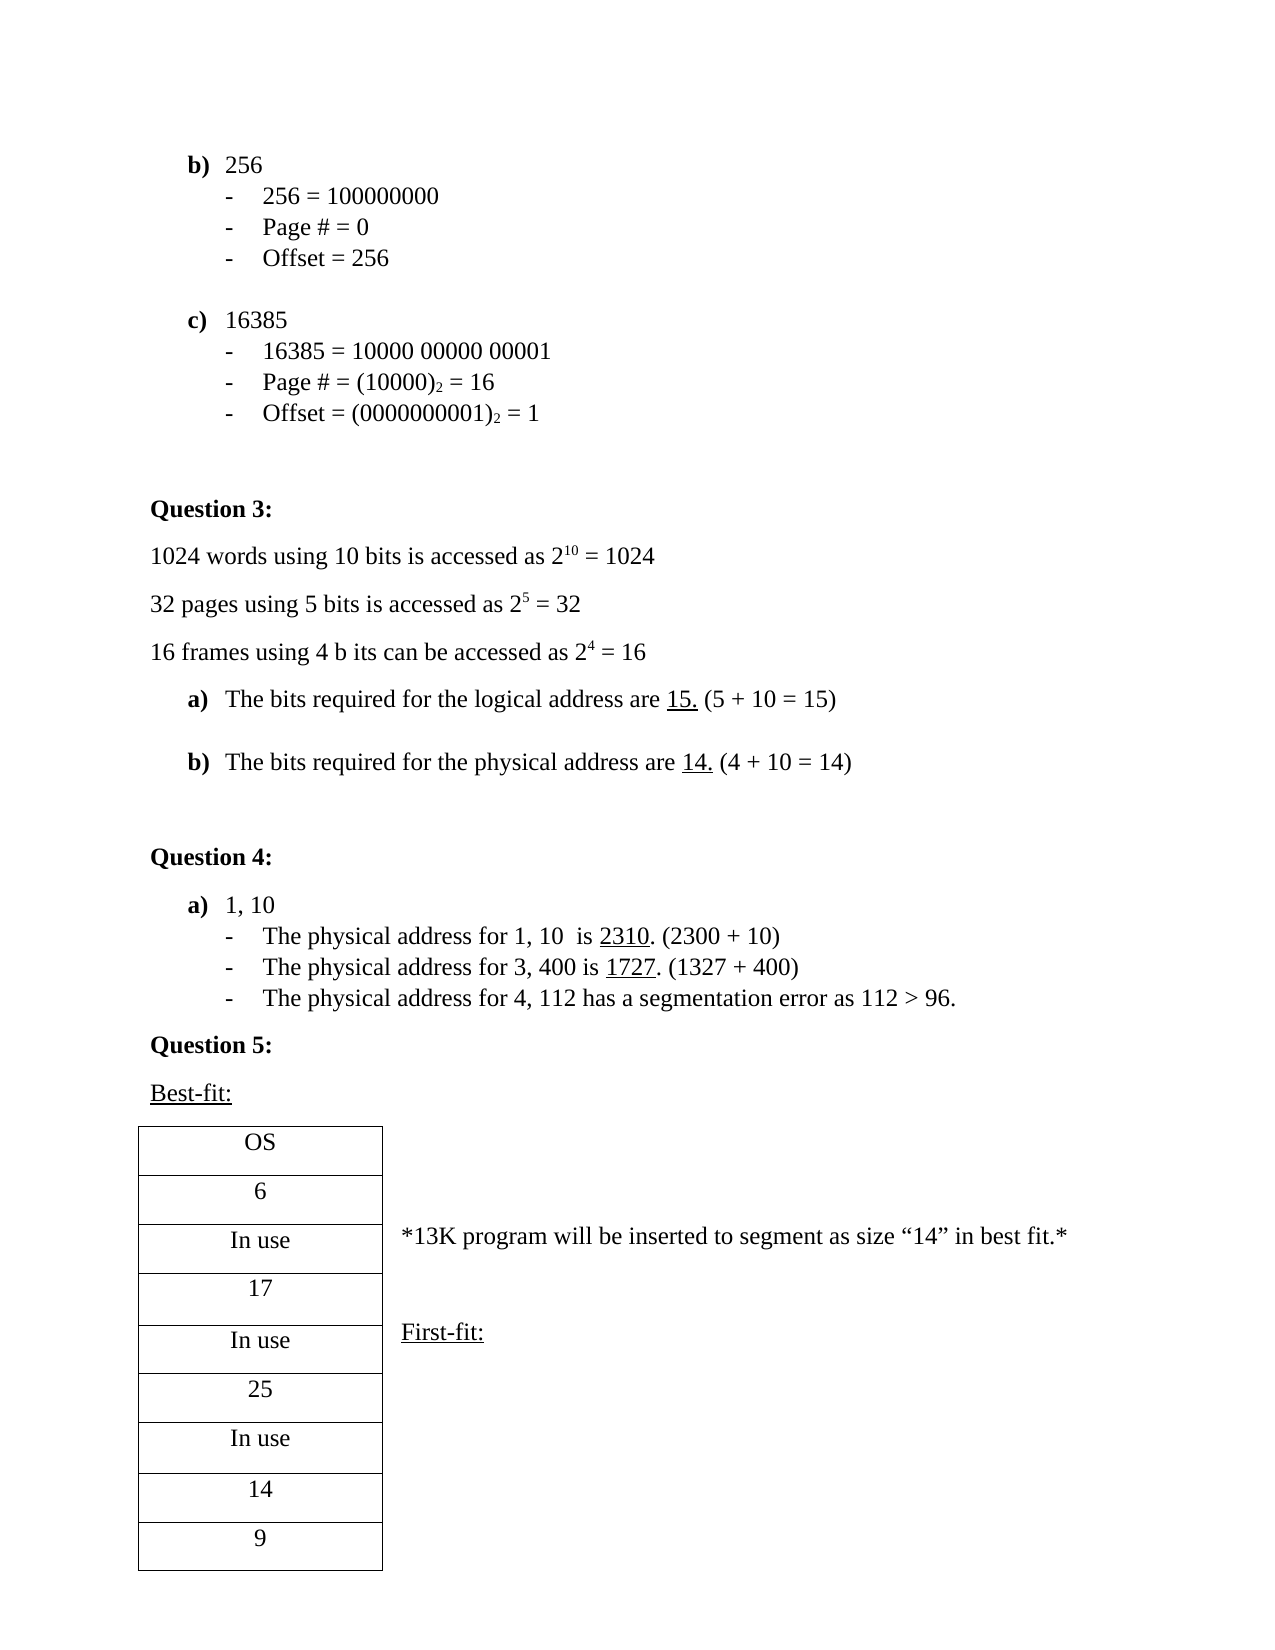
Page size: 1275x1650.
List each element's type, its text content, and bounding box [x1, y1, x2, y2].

table_cell 14 [139, 1474, 382, 1522]
list The bits required for the physical address are 14. (4 + 10 = 14) [187, 747, 1125, 775]
text *13K program will be inserted to segment as size “14” in best fit.* [383, 1221, 1125, 1250]
list The physical address for 3, 400 is 1727. (1327 + 400) [225, 952, 1125, 981]
list Offset = (0000000001)2 = 1 [225, 398, 1125, 427]
list 256 = 100000000 [225, 181, 1125, 210]
text Question 5: [150, 1031, 1125, 1059]
table_cell 17 [139, 1274, 382, 1324]
list 16385 = 10000 00000 00001 [225, 336, 1125, 365]
list 1, 10 [187, 890, 1125, 918]
table_cell In use [139, 1423, 382, 1473]
table_header OS [139, 1127, 382, 1175]
table_cell 9 [139, 1523, 382, 1570]
text Best-fit: [150, 1078, 1125, 1107]
text Question 3: [150, 494, 1125, 522]
table_cell In use [139, 1225, 382, 1272]
list The physical address for 1, 10 is 2310. (2300 + 10) [225, 921, 1125, 949]
list The physical address for 4, 112 has a segmentation error as 112 > 96. [225, 983, 1125, 1012]
list 256 [187, 150, 1125, 179]
text 16 frames using 4 b its can be accessed as 24 = 16 [150, 637, 1125, 666]
text First-fit: [383, 1317, 1125, 1346]
table_cell 25 [139, 1374, 382, 1422]
table_cell 6 [139, 1176, 382, 1224]
list Offset = 256 [225, 243, 1125, 272]
list Page # = (10000)2 = 16 [225, 367, 1125, 396]
list The bits required for the logical address are 15. (5 + 10 = 15) [187, 684, 1125, 713]
text Question 4: [150, 842, 1125, 871]
list 16385 [187, 305, 1125, 334]
table_cell In use [139, 1326, 382, 1373]
text 1024 words using 10 bits is accessed as 210 = 1024 [150, 541, 1125, 570]
list Page # = 0 [225, 212, 1125, 241]
text 32 pages using 5 bits is accessed as 25 = 32 [150, 589, 1125, 618]
